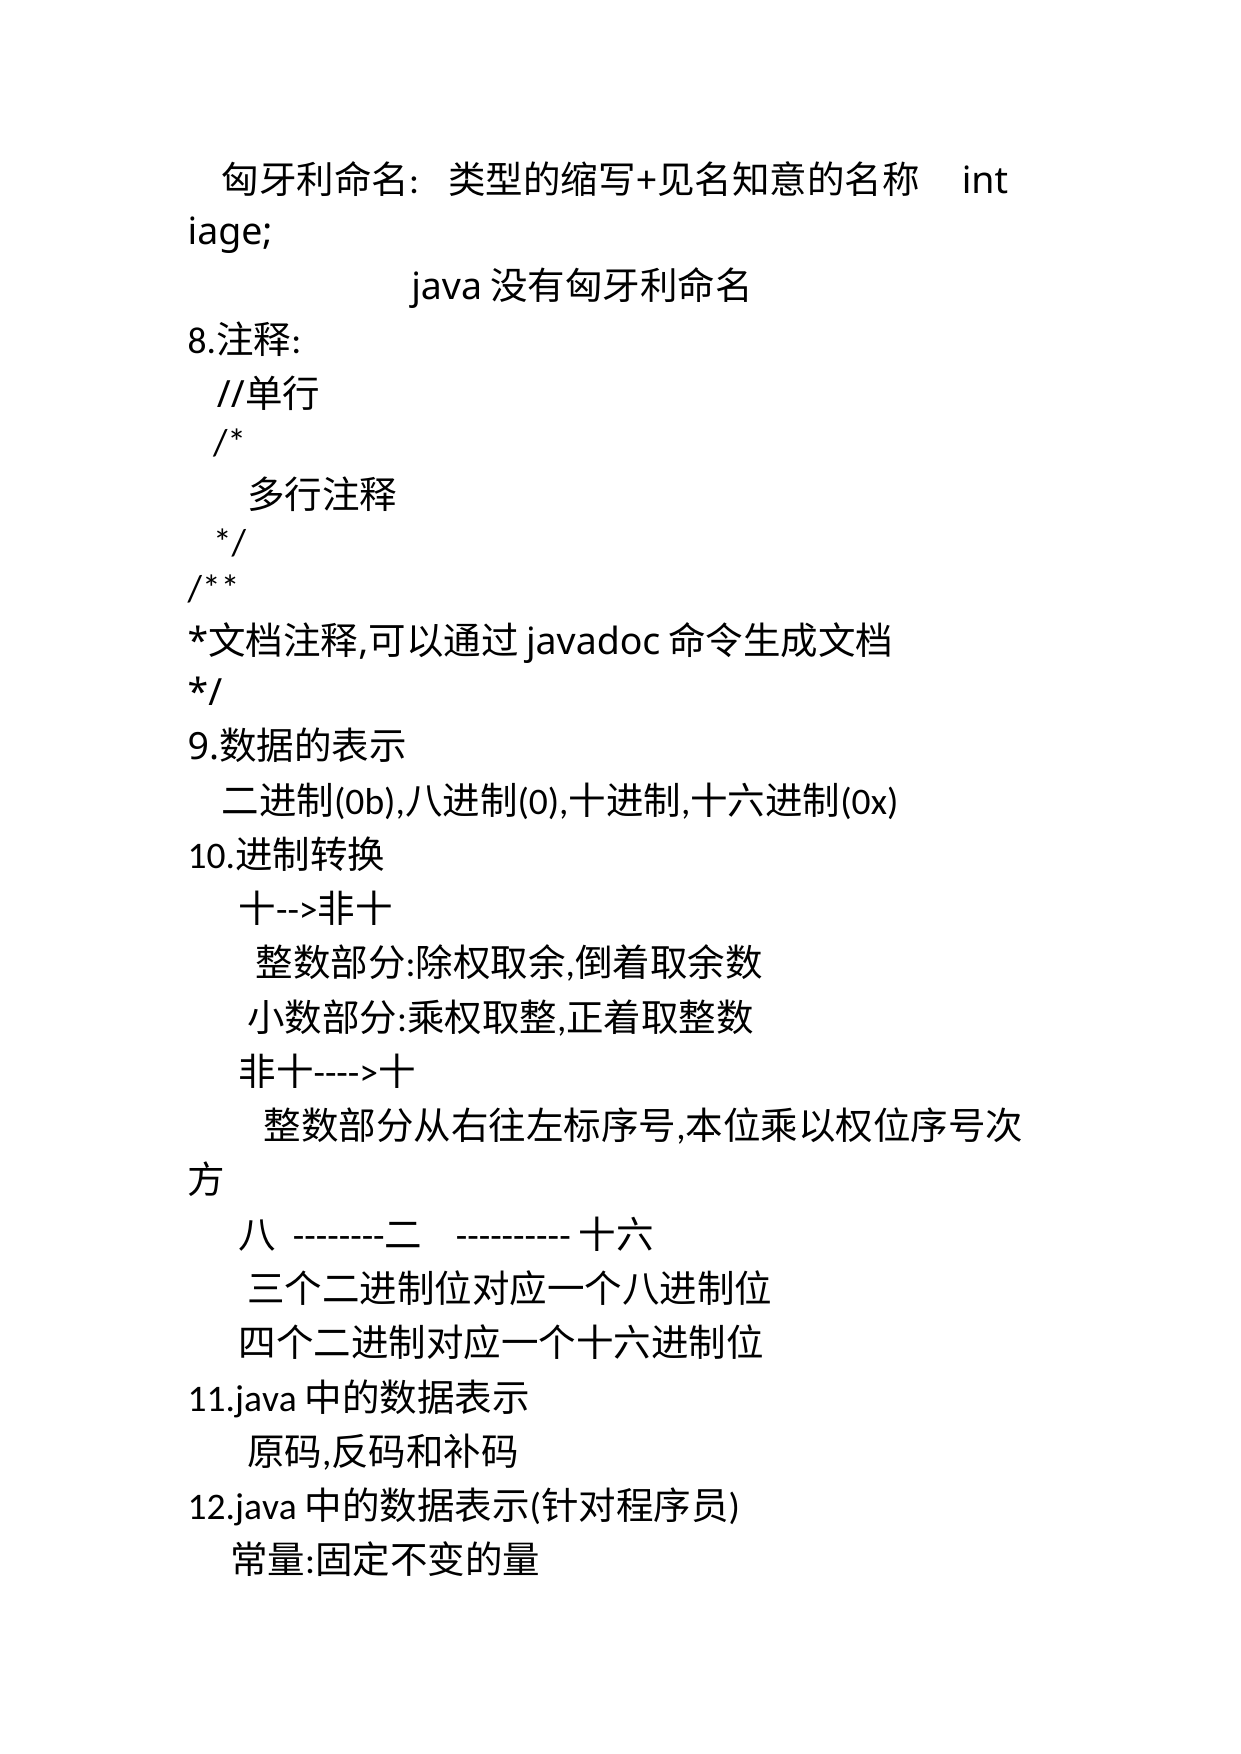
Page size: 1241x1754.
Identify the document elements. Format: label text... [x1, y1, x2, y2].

text 八 --------二 ---------- 十六 [187, 1205, 1053, 1259]
text 10.进制转换 [187, 825, 1053, 879]
text 原码,反码和补码 [187, 1422, 1053, 1476]
text 整数部分:除权取余,倒着取余数 [187, 933, 1053, 988]
text 三个二进制位对应一个八进制位 [187, 1259, 1053, 1313]
text */ [187, 519, 1053, 565]
text 匈牙利命名: 类型的缩写+见名知意的名称 int iage; [187, 150, 1053, 256]
text 整数部分从右往左标序号,本位乘以权位序号次方 [187, 1096, 1053, 1205]
text 常量:固定不变的量 [187, 1530, 1053, 1584]
text 9.数据的表示 [187, 716, 1053, 771]
text *文档注释,可以通过javadoc命令生成文档 [187, 611, 1053, 665]
text 非十---->十 [187, 1042, 1053, 1096]
text 11.java中的数据表示 [187, 1367, 1053, 1422]
text /** [187, 565, 1053, 611]
text 十-->非十 [187, 879, 1053, 933]
text */ [187, 665, 1053, 716]
text 多行注释 [187, 464, 1053, 519]
text 二进制(0b),八进制(0),十进制,十六进制(0x) [187, 771, 1053, 825]
text 12.java中的数据表示(针对程序员) [187, 1476, 1053, 1530]
text //单行 [187, 364, 1053, 419]
text java没有匈牙利命名 [187, 256, 1053, 310]
text 小数部分:乘权取整,正着取整数 [187, 988, 1053, 1042]
text 四个二进制对应一个十六进制位 [187, 1313, 1053, 1367]
text /* [187, 419, 1053, 464]
text 8.注释: [187, 310, 1053, 364]
